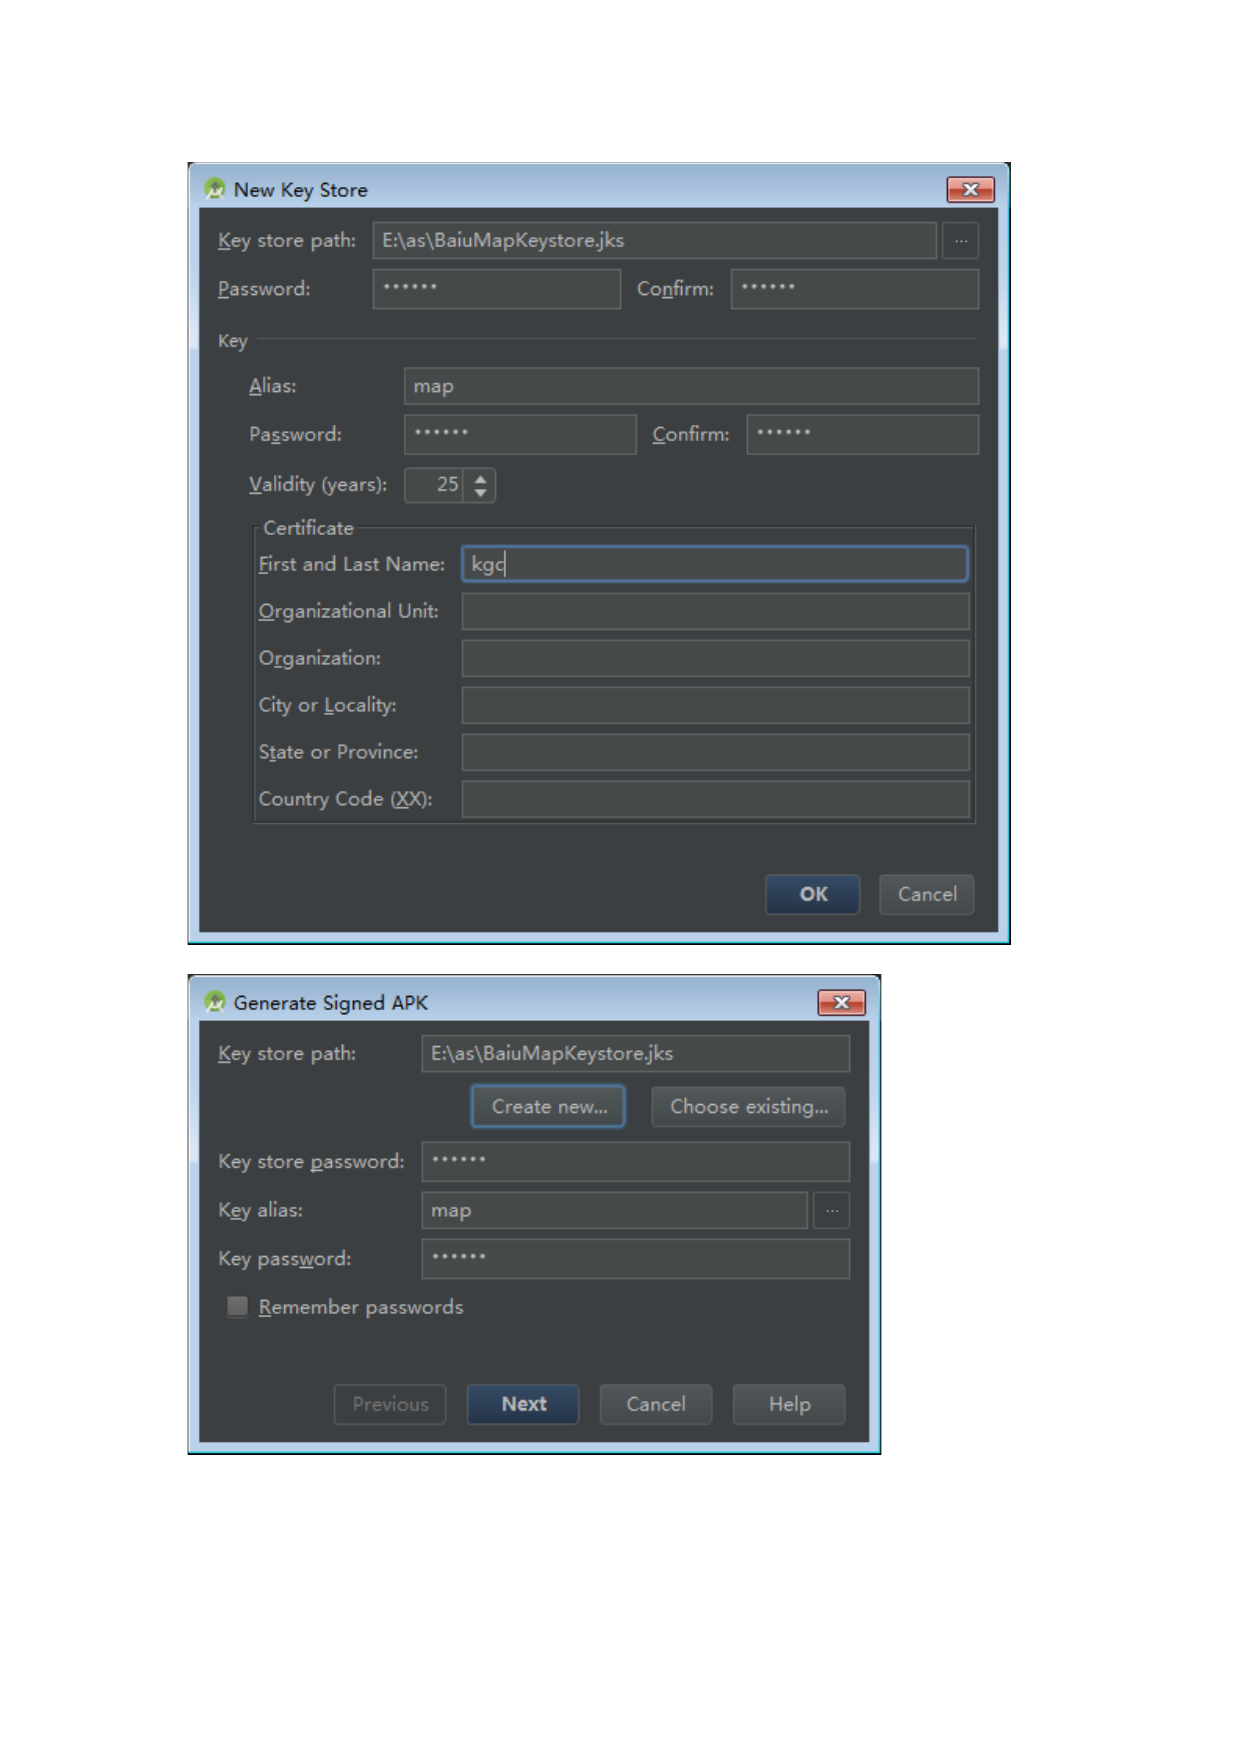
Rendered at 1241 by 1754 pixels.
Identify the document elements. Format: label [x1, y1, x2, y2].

picture [187, 162, 1011, 945]
picture [187, 974, 882, 1455]
